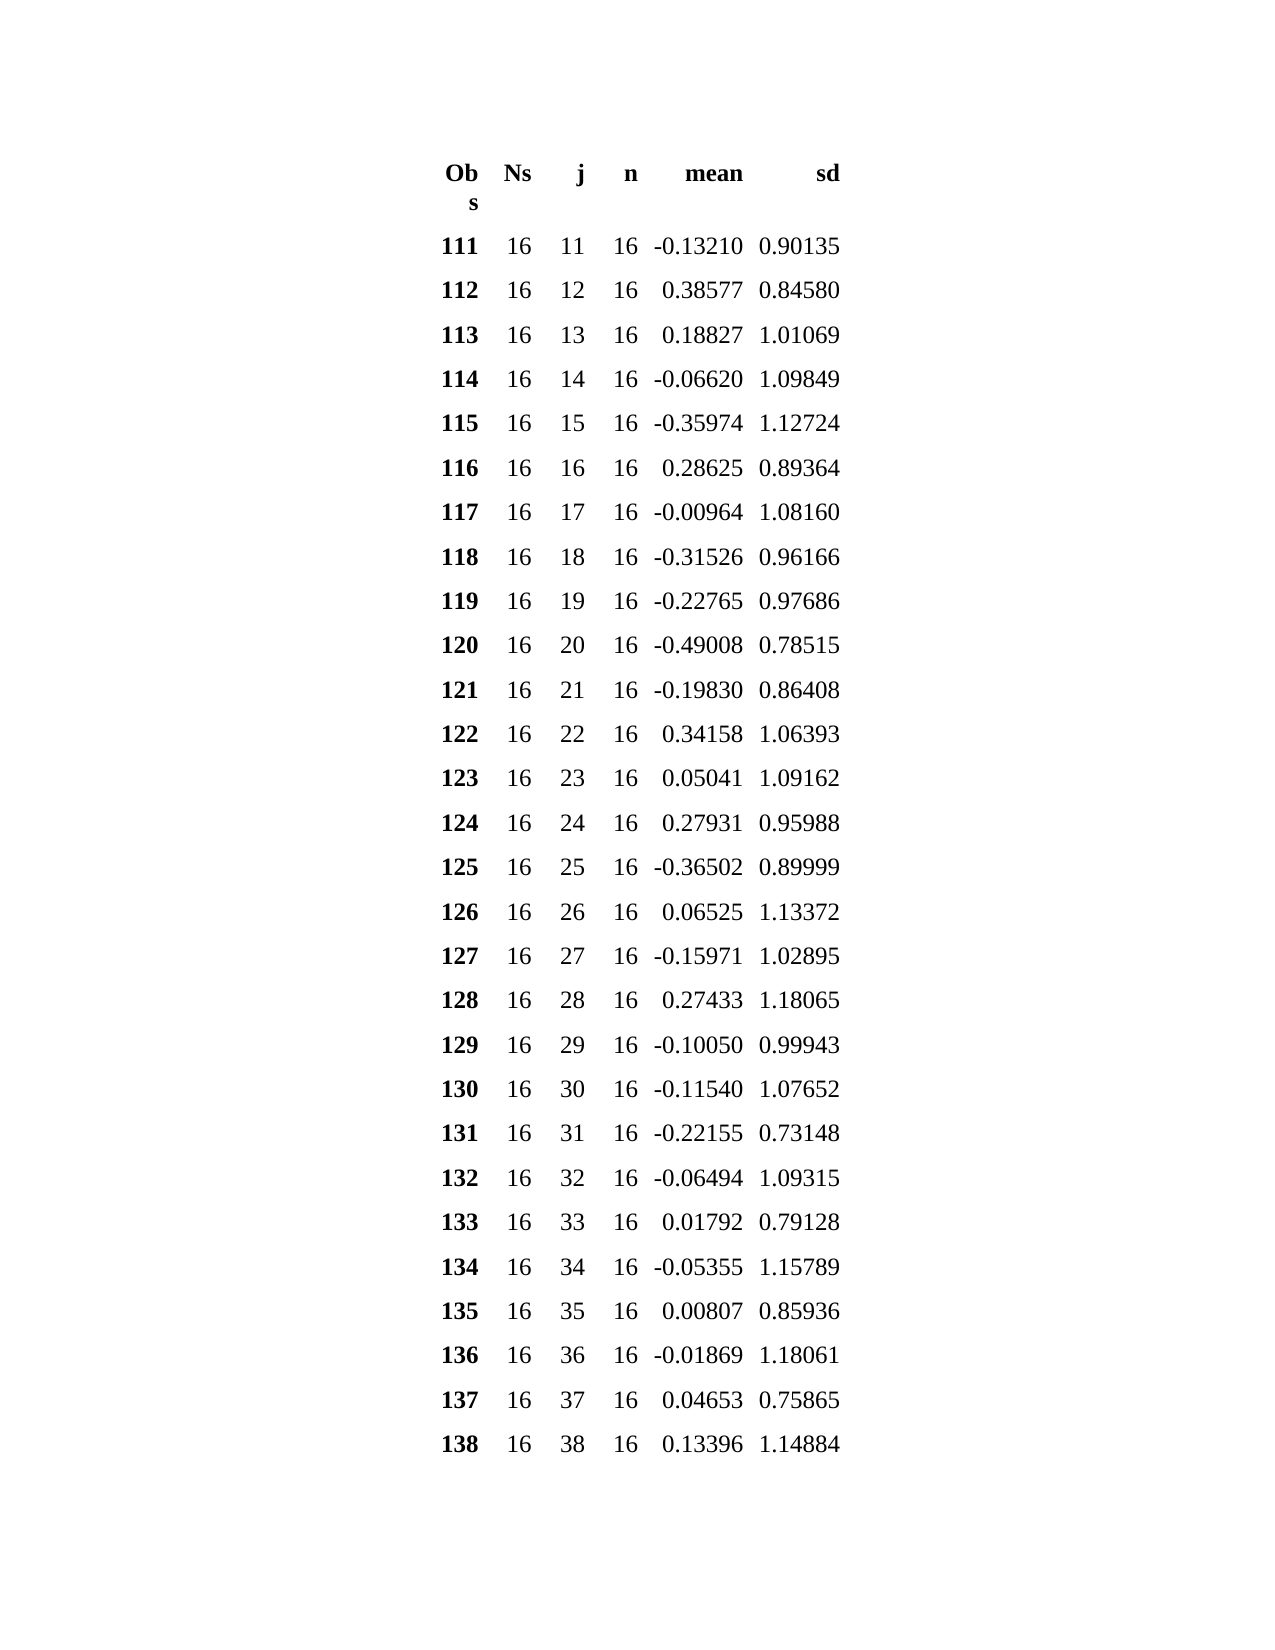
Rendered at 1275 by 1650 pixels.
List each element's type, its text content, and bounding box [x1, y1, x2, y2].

table_header Ns [486, 150, 539, 223]
table_header sd [751, 150, 848, 223]
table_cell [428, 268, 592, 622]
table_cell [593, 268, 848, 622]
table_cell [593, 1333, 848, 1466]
table_header Obs [428, 150, 486, 223]
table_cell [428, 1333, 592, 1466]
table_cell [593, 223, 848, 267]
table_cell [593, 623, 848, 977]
table_header mean [646, 150, 751, 223]
table_header j [539, 150, 592, 223]
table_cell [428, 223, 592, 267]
table_header n [593, 150, 646, 223]
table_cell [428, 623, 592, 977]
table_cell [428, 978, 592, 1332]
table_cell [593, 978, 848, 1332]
